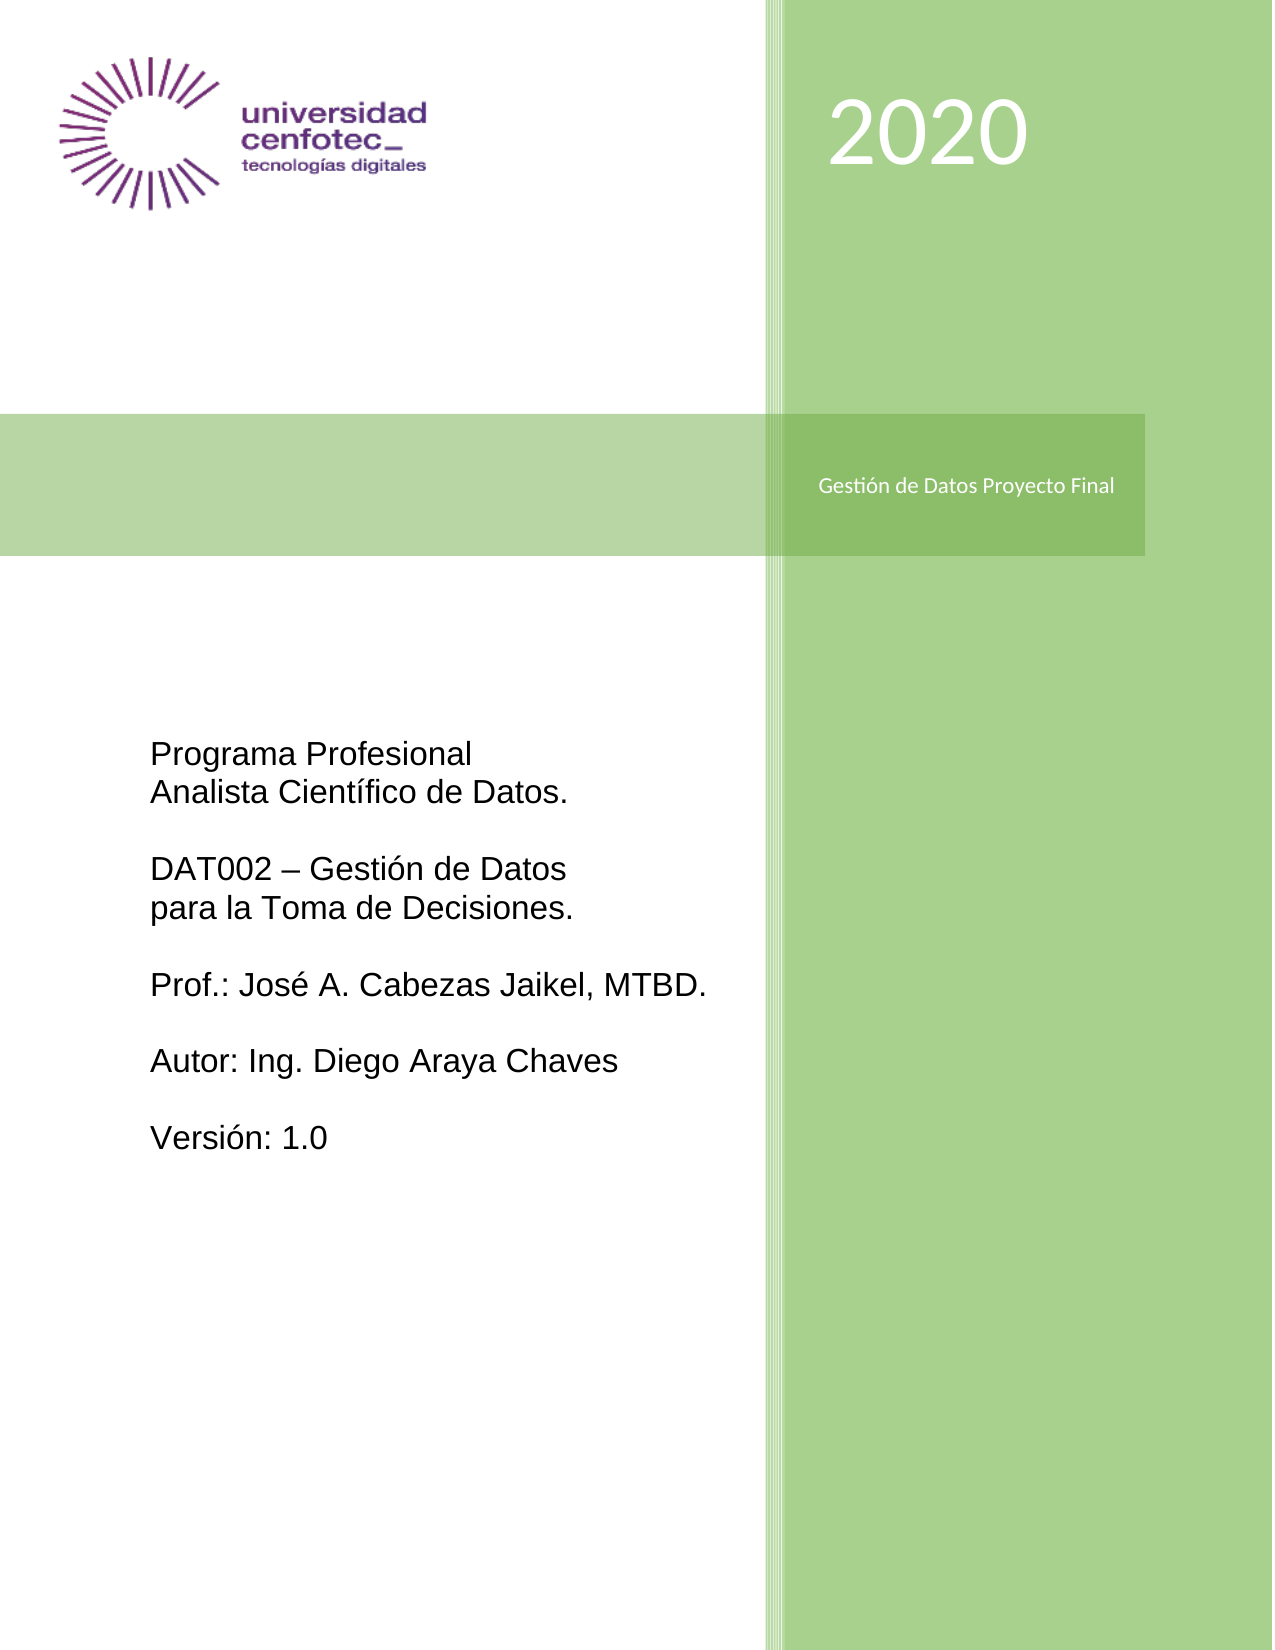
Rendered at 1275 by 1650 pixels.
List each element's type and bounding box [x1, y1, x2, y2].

picture [38, 54, 453, 226]
